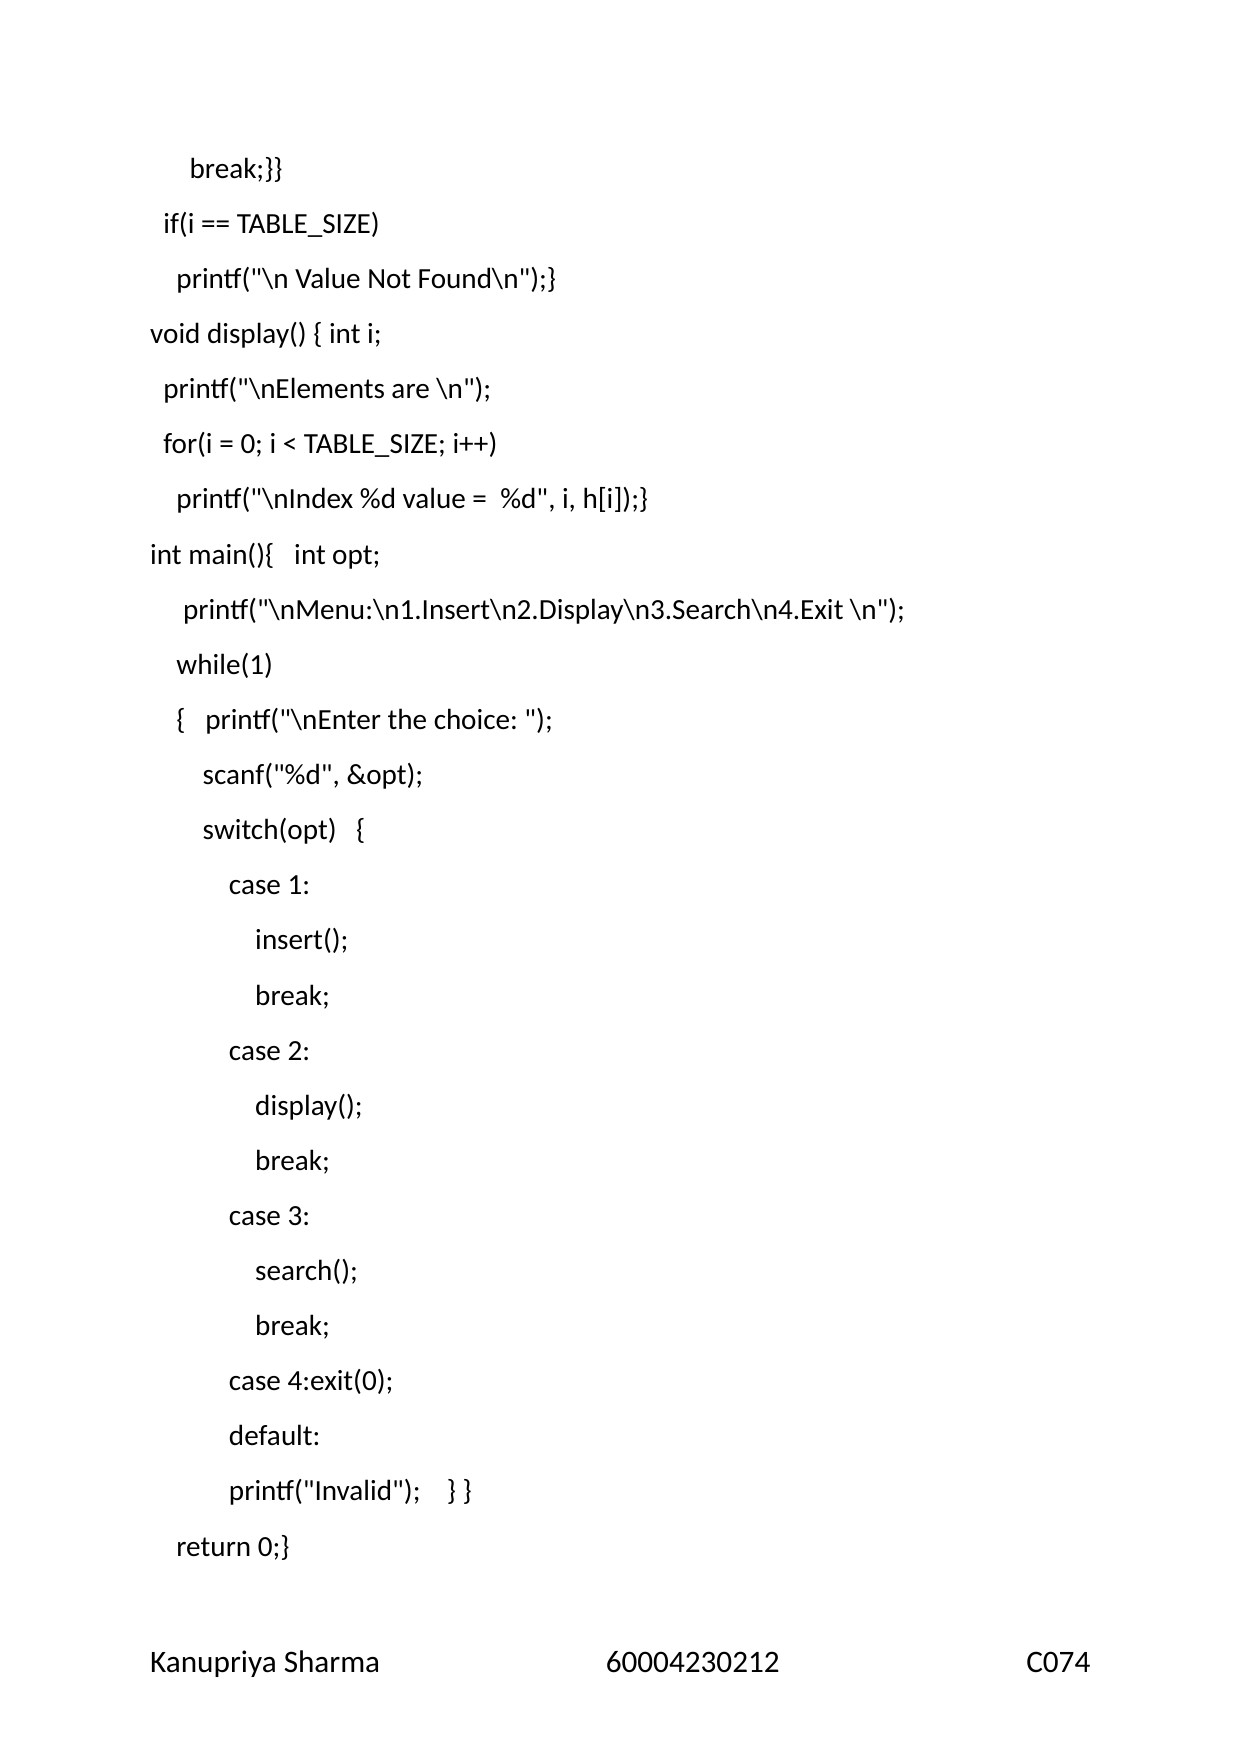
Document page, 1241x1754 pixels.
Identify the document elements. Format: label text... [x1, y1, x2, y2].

text { printf("\nEnter the choice: "); [150, 701, 1090, 737]
text case 3: [150, 1197, 1090, 1233]
text for(i = 0; i < TABLE_SIZE; i++) [150, 426, 1090, 461]
text break;}} [150, 150, 1090, 186]
text printf("\nElements are \n"); [150, 370, 1090, 406]
text display(); [150, 1087, 1090, 1122]
text default: [150, 1417, 1090, 1453]
text case 2: [150, 1032, 1090, 1067]
text if(i == TABLE_SIZE) [150, 205, 1090, 241]
text printf("Invalid"); } } [150, 1472, 1090, 1508]
text void display() { int i; [150, 315, 1090, 351]
text case 4:exit(0); [150, 1362, 1090, 1398]
text case 1: [150, 866, 1090, 902]
text return 0;} [150, 1528, 1090, 1563]
text break; [150, 1142, 1090, 1177]
text printf("\n Value Not Found\n");} [150, 260, 1090, 296]
text printf("\nMenu:\n1.Insert\n2.Display\n3.Search\n4.Exit \n"); [150, 591, 1090, 626]
text break; [150, 1307, 1090, 1343]
text while(1) [150, 646, 1090, 682]
text insert(); [150, 921, 1090, 957]
text break; [150, 977, 1090, 1012]
text scanf("%d", &opt); [150, 756, 1090, 792]
text printf("\nIndex %d value = %d", i, h[i]);} [150, 481, 1090, 516]
text search(); [150, 1252, 1090, 1288]
text int main(){ int opt; [150, 536, 1090, 571]
text switch(opt) { [150, 811, 1090, 847]
